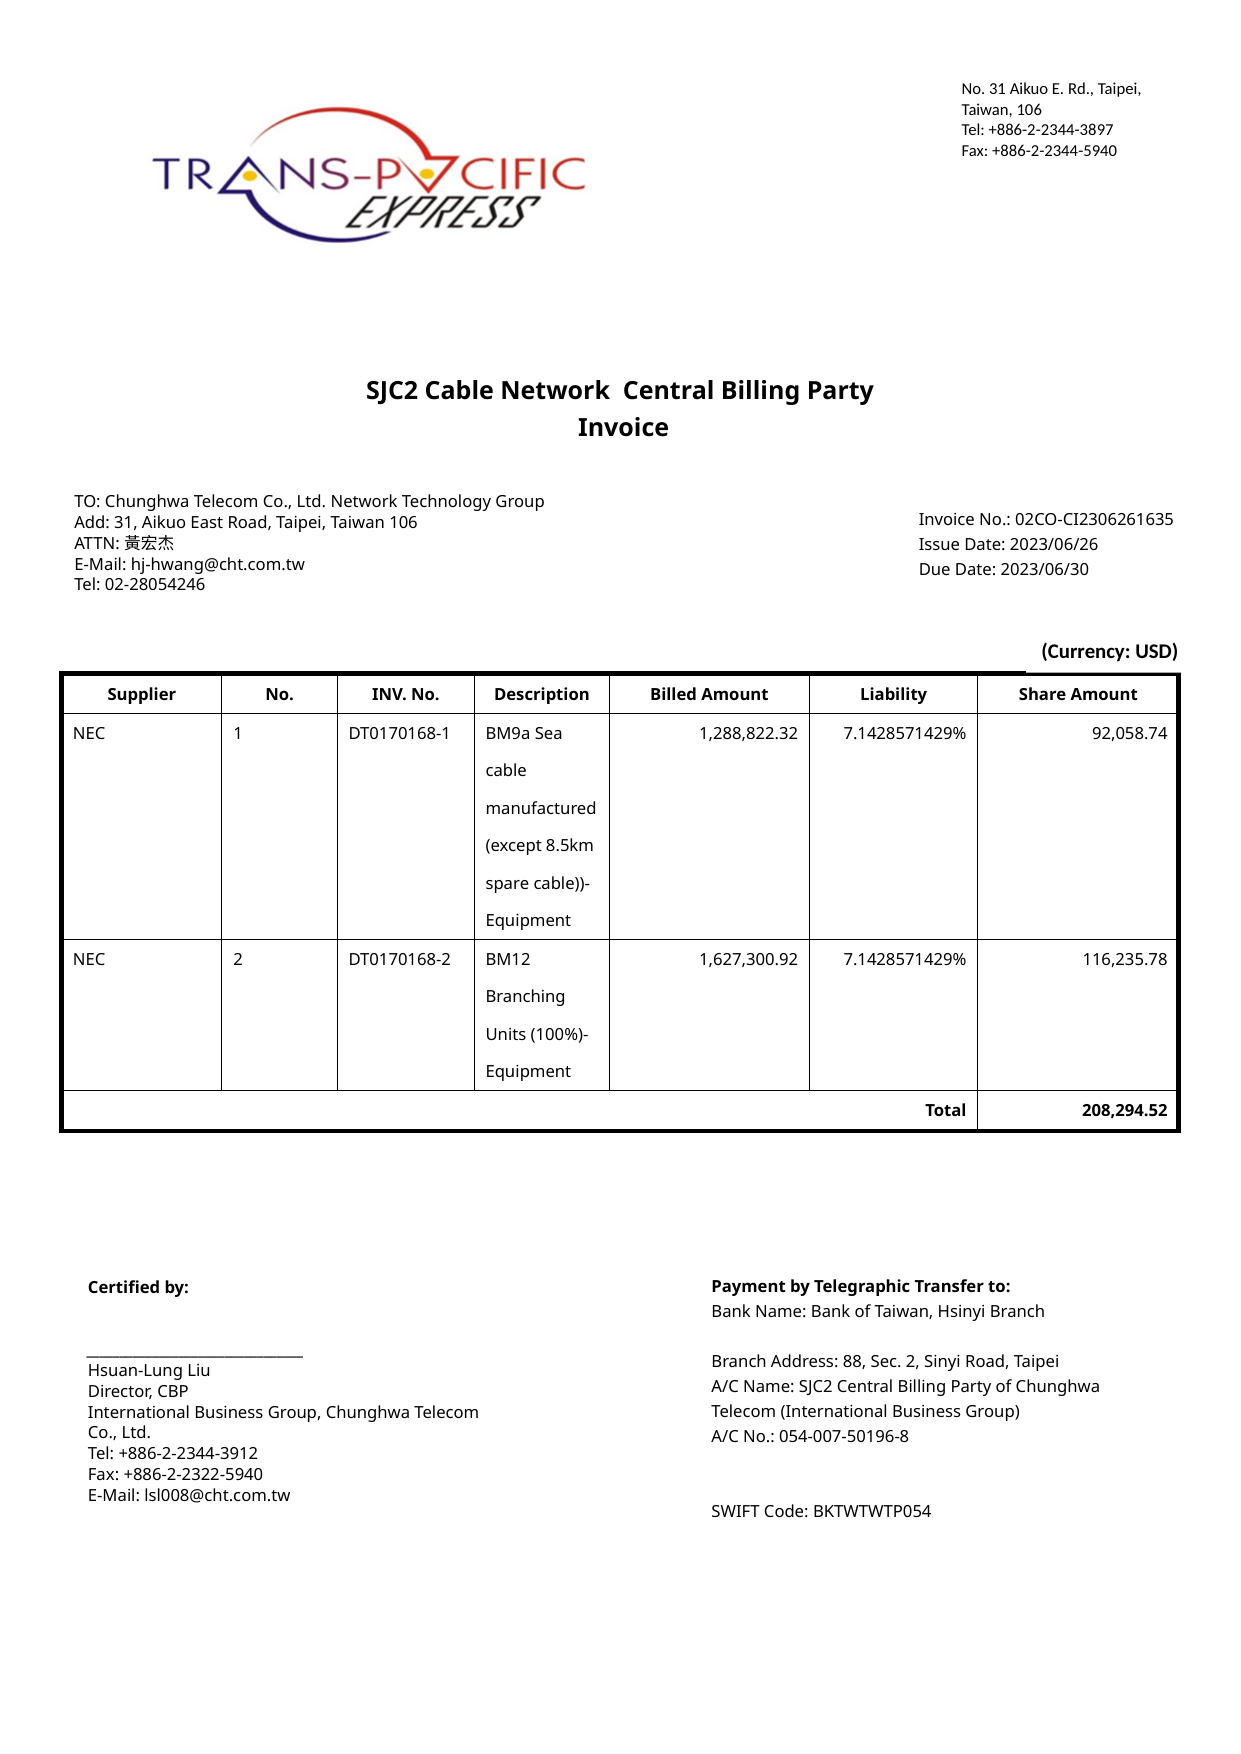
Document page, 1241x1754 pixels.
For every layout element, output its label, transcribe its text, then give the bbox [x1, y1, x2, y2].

table_cell NEC [64, 940, 221, 1090]
table_cell 116,235.78 [978, 940, 1176, 1090]
table_cell DT0170168-2 [338, 940, 474, 1090]
table_cell 1 [222, 714, 337, 939]
table_header Liability [810, 676, 977, 713]
table_header Billed Amount [610, 676, 809, 713]
table_cell 7.1428571429% [810, 714, 977, 939]
text SJC2 Cable Network Central Billing Party [59, 371, 1181, 408]
text Invoice [59, 408, 1181, 446]
table_header No. [222, 676, 337, 713]
table_cell 2 [222, 940, 337, 1090]
table_cell 7.1428571429% [810, 940, 977, 1090]
picture [77, 70, 681, 280]
table_cell 1,627,300.92 [610, 940, 809, 1090]
table_cell NEC [64, 714, 221, 939]
table_cell 1,288,822.32 [610, 714, 809, 939]
table_cell 208,294.52 [978, 1091, 1176, 1128]
table_cell BM12 Branching Units (100%)-Equipment [475, 940, 609, 1090]
table_header Description [475, 676, 609, 713]
table_cell BM9a Sea cable manufactured (except 8.5km spare cable))- Equipment [475, 714, 609, 939]
table_cell DT0170168-1 [338, 714, 474, 939]
table_header Supplier [64, 676, 221, 713]
table_cell 92,058.74 [978, 714, 1176, 939]
table_cell Total [64, 1091, 977, 1128]
table_header Share Amount [978, 676, 1176, 713]
table_header INV. No. [338, 676, 474, 713]
